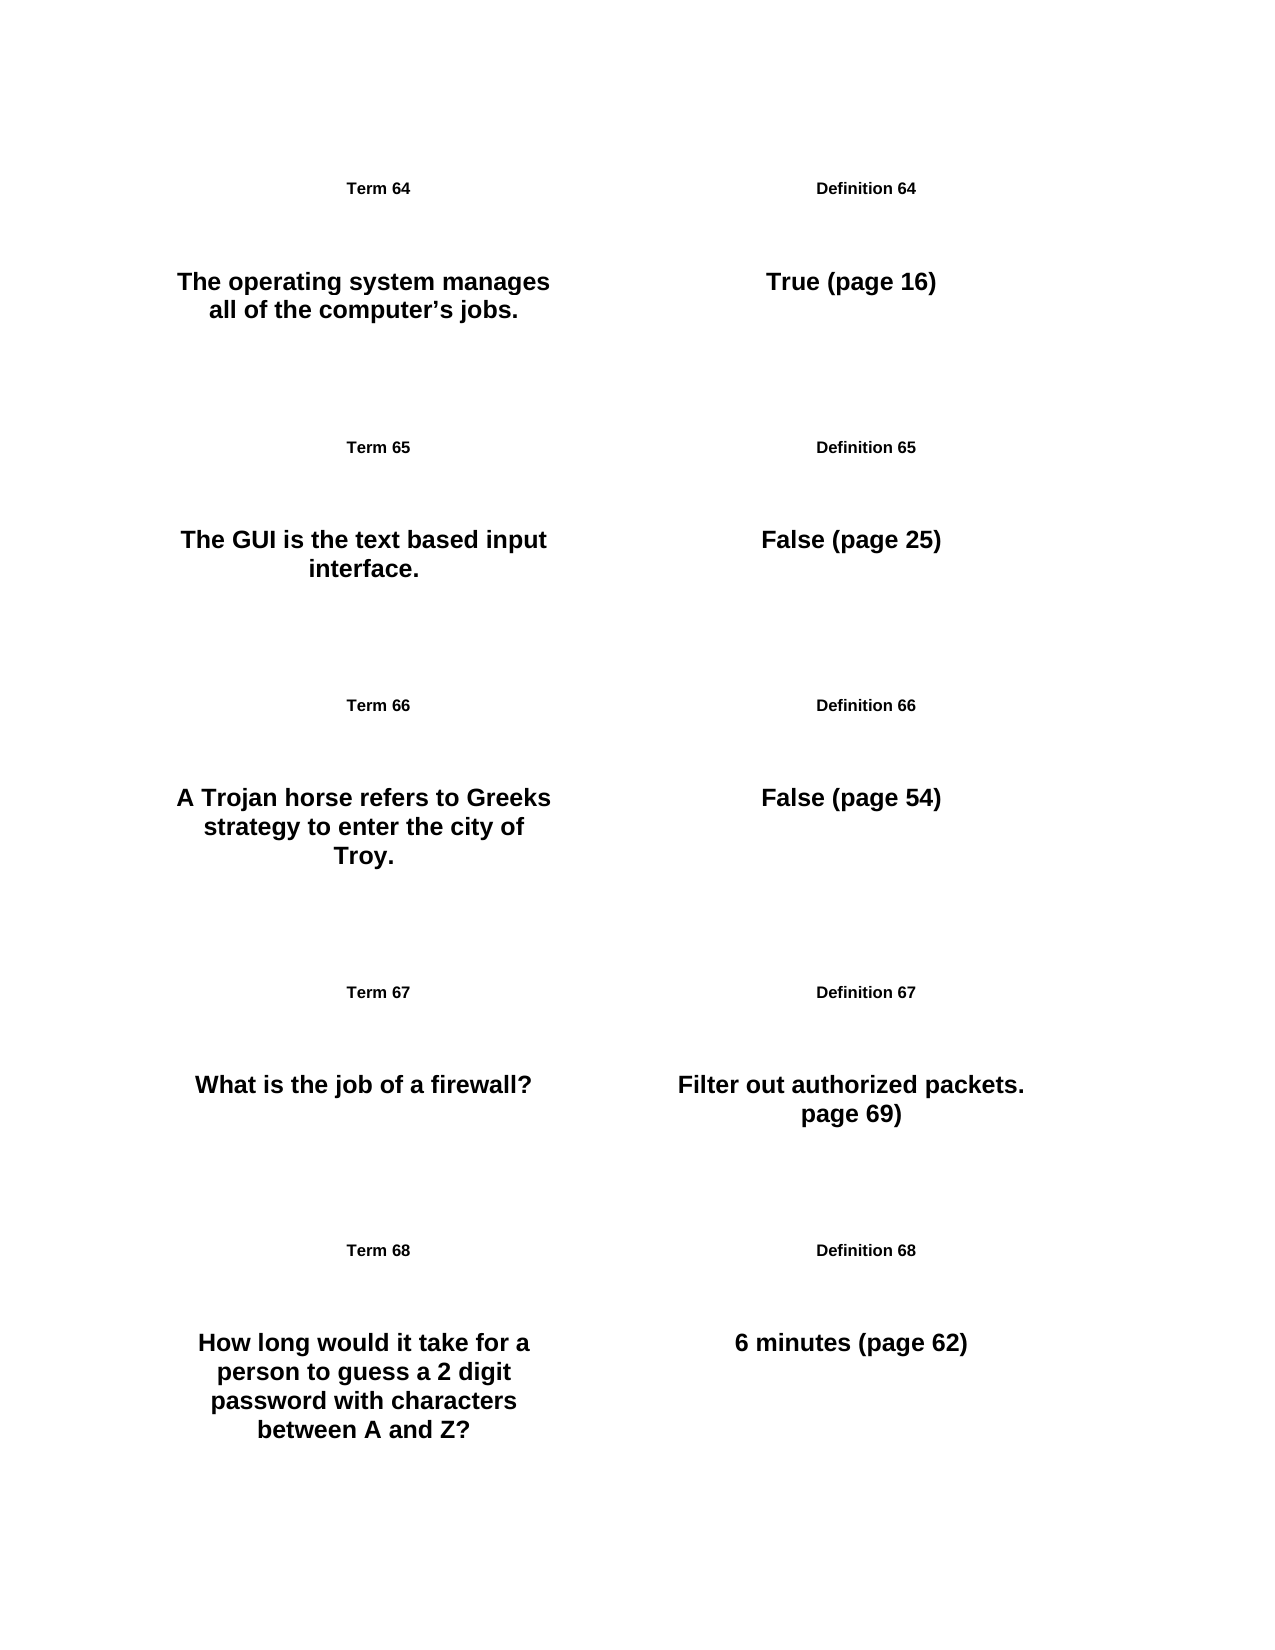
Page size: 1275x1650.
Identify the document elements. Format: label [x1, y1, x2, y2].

table_header [626, 150, 1114, 358]
table_header [139, 641, 626, 903]
table_header [139, 150, 626, 358]
table_header [626, 641, 1114, 903]
table_header [139, 1186, 626, 1477]
table_header [626, 383, 1114, 616]
table_header [626, 928, 1114, 1161]
table_header [139, 928, 626, 1161]
table_header [626, 1186, 1114, 1477]
table_header [139, 383, 626, 616]
